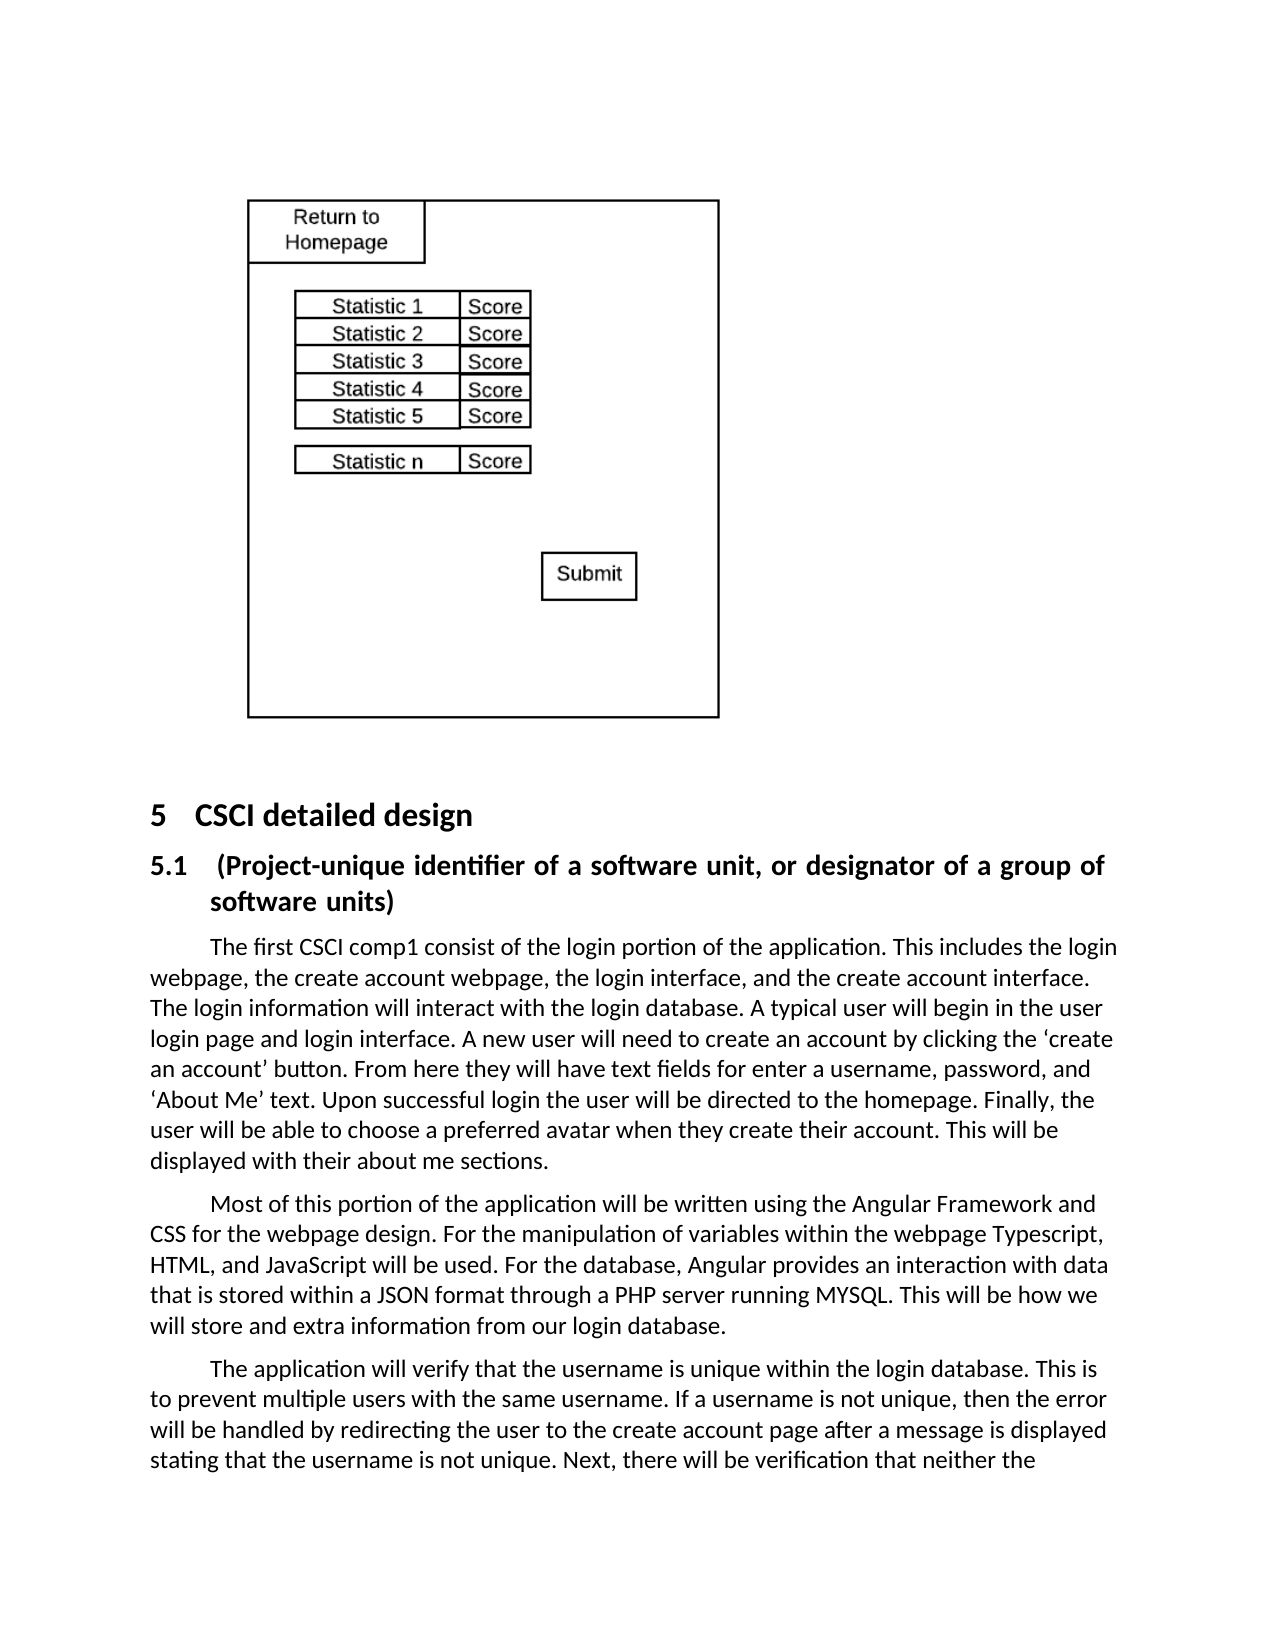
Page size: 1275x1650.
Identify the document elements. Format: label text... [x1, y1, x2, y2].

text The first CSCI comp1 consist of the login portion of the application. This includes the login webpage, the create account webpage, the login interface, and the create account interface. The login information will interact with the login database. A typical user will begin in the user login page and login interface. A new user will need to create an account by clicking the ‘create an account’ button. From here they will have text fields for enter a username, password, and ‘About Me’ text. Upon successful login the user will be directed to the homepage. Finally, the user will be able to choose a preferred avatar when they create their account. This will be displayed with their about me sections. [150, 931, 1125, 1175]
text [150, 1353, 1125, 1475]
subtitle (Project-unique identifier of a software unit, or designator of a group of software units) [150, 847, 1125, 919]
picture [200, 150, 768, 769]
subtitle CSCI detailed design [150, 794, 1125, 835]
text Most of this portion of the application will be written using the Angular Framework and CSS for the webpage design. For the manipulation of variables within the webpage Typescript, HTML, and JavaScript will be used. For the database, Angular provides an interaction with data that is stored within a JSON format through a PHP server running MYSQL. This will be how we will store and extra information from our login database. [150, 1188, 1125, 1341]
